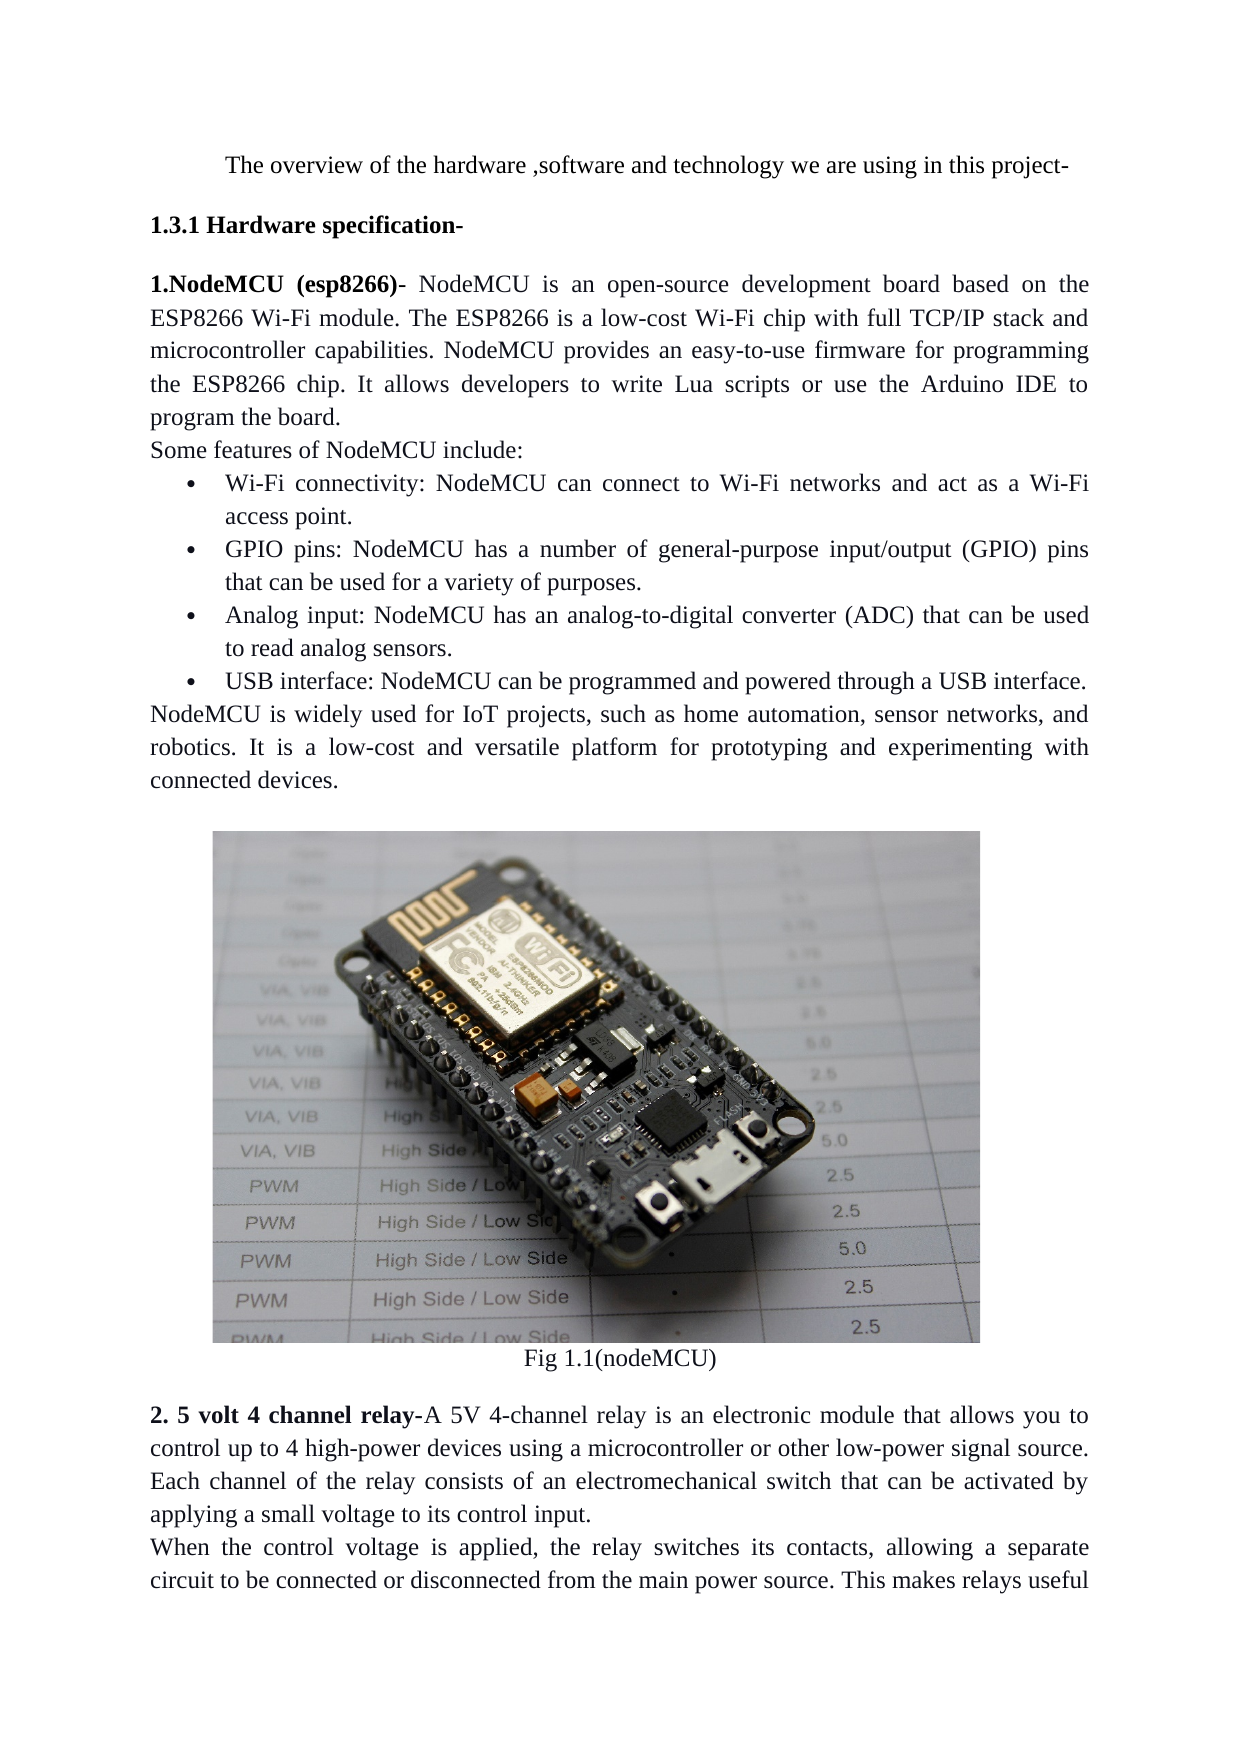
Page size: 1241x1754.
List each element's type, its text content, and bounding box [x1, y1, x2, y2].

list USB interface: NodeMCU can be programmed and powered through a USB interface. [187, 666, 1090, 694]
text Fig 1.1(nodeMCU) [150, 1343, 1090, 1371]
list GPIO pins: NodeMCU has a number of general-purpose input/output (GPIO) pins that can be used for a variety of purposes. [187, 534, 1090, 596]
text 2. 5 volt 4 channel relay-A 5V 4-channel relay is an electronic module that allows you to control up to 4 high-power devices using a microcontroller or other low-power signal source. Each channel of the relay consists of an electromechanical switch that can be activated by applying a small voltage to its control input. [150, 1400, 1090, 1528]
list Wi-Fi connectivity: NodeMCU can connect to Wi-Fi networks and act as a Wi-Fi access point. [187, 468, 1090, 529]
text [150, 1532, 1090, 1594]
text Some features of NodeMCU include: [150, 435, 1090, 463]
list Analog input: NodeMCU has an analog-to-digital converter (ADC) that can be used to read analog sensors. [187, 600, 1090, 662]
picture [212, 831, 981, 1343]
text 1.NodeMCU (esp8266)- NodeMCU is an open-source development board based on the ESP8266 Wi-Fi module. The ESP8266 is a low-cost Wi-Fi chip with full TCP/IP stack and microcontroller capabilities. NodeMCU provides an easy-to-use firmware for programming the ESP8266 chip. It allows developers to write Lua scripts or use the Arduino IDE to program the board. [150, 269, 1090, 430]
list The overview of the hardware ,software and technology we are using in this project- [225, 150, 1090, 179]
text 1.3.1 Hardware specification- [150, 210, 1090, 238]
text NodeMCU is widely used for IoT projects, such as home automation, sensor networks, and robotics. It is a low-cost and versatile platform for prototyping and experimenting with connected devices. [150, 699, 1090, 794]
